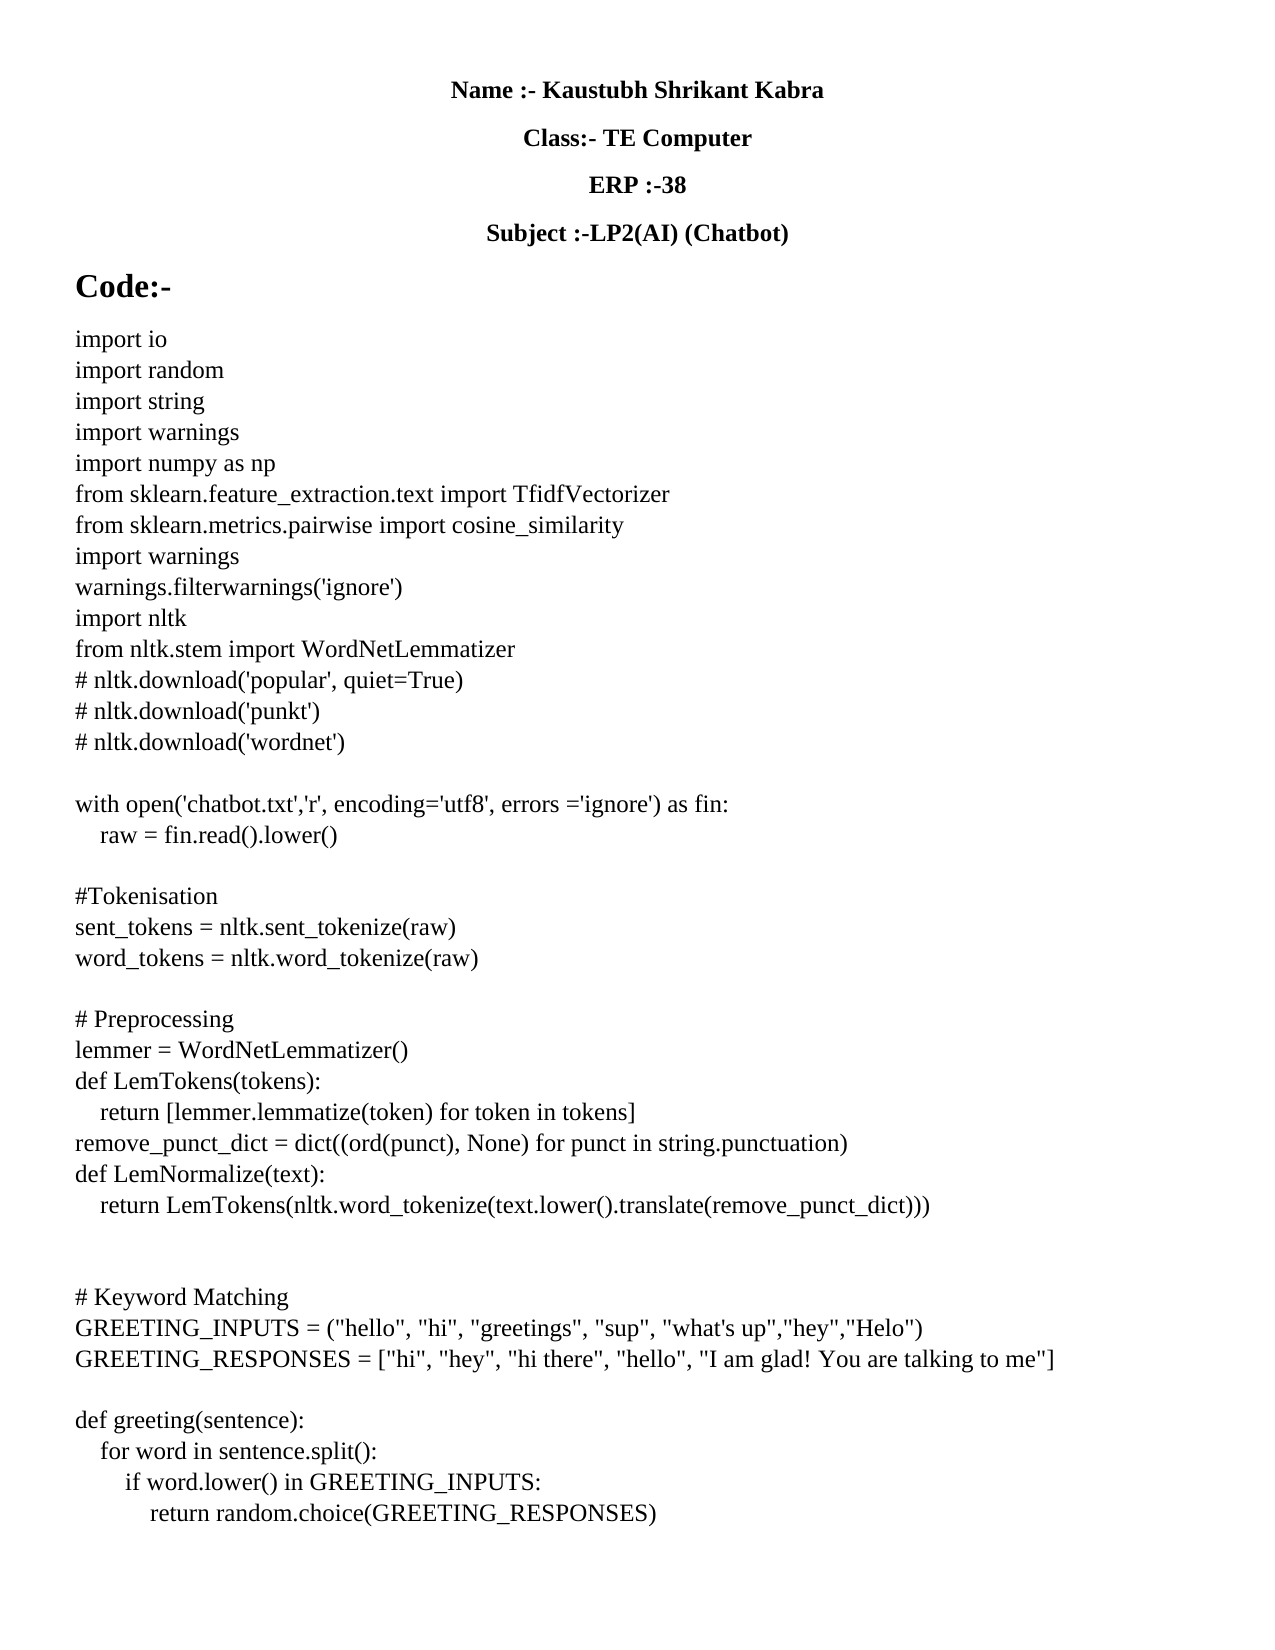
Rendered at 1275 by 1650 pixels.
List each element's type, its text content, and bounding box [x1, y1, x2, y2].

text Name :- Kaustubh Shrikant Kabra [75, 75, 1200, 104]
text ERP :-38 [75, 170, 1200, 199]
text Class:- TE Computer [75, 123, 1200, 151]
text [75, 324, 1200, 1557]
text Code:- [75, 266, 1200, 304]
text Subject :-LP2(AI) (Chatbot) [75, 218, 1200, 247]
